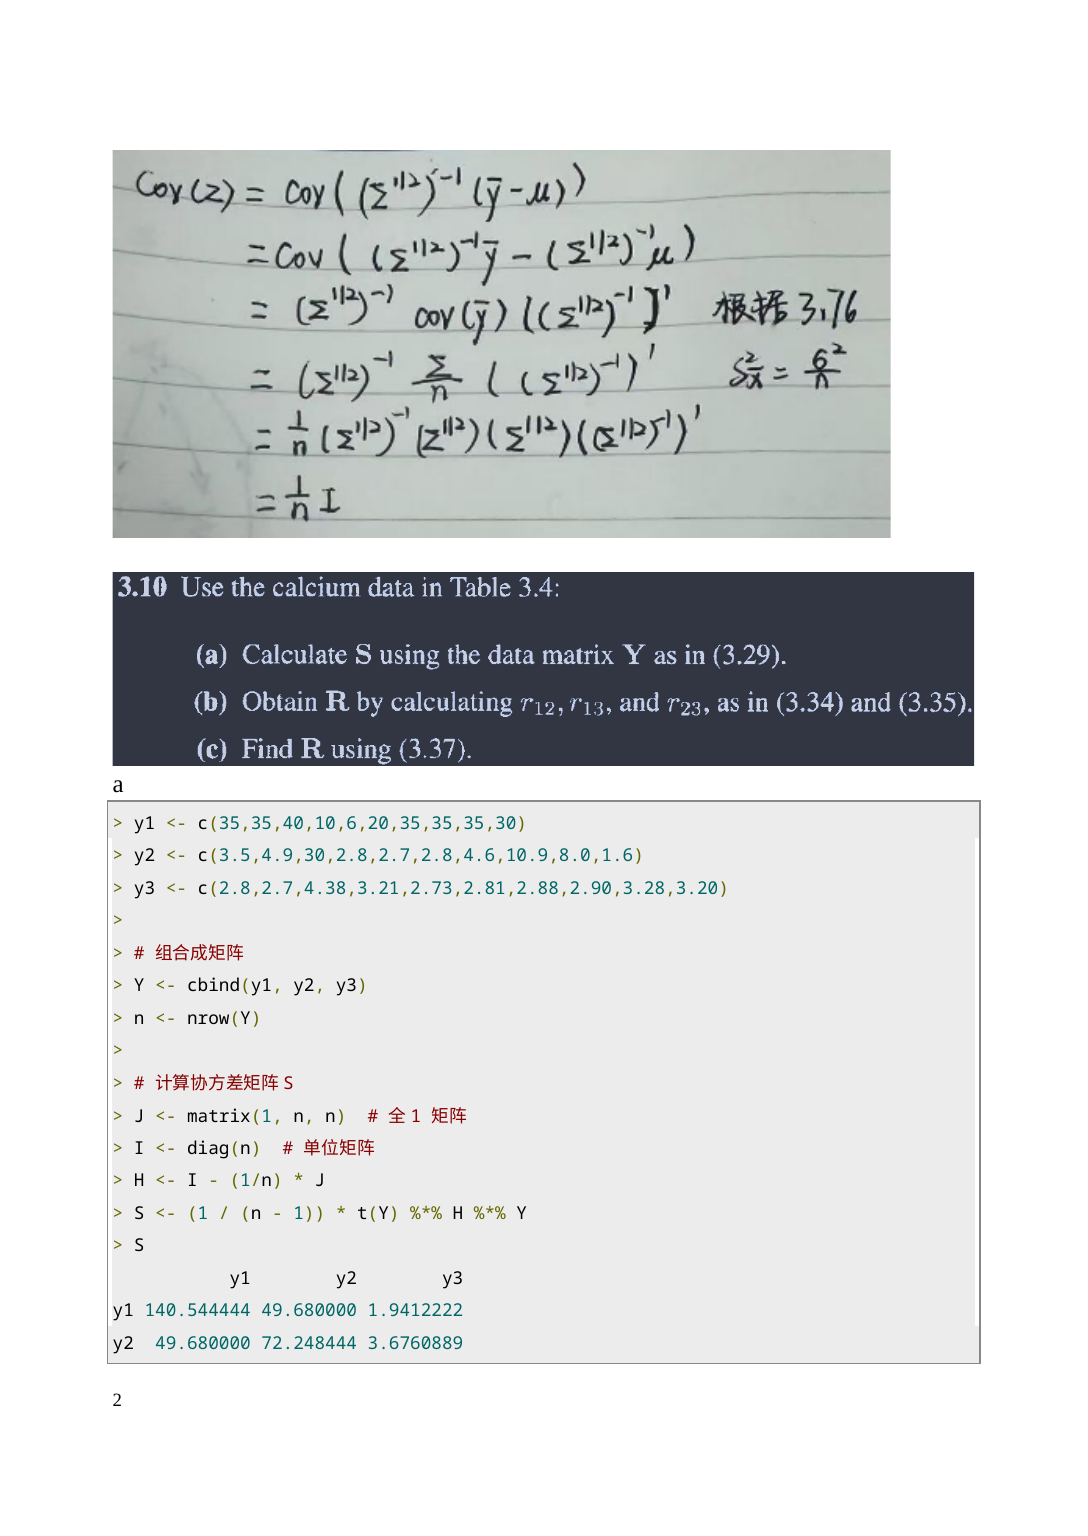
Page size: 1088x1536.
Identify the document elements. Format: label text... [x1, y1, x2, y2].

text > y1 <- c(35,35,40,10,6,20,35,35,35,30) [108, 802, 979, 838]
text a [112, 768, 975, 800]
text y1 y2 y3 [112, 1261, 975, 1293]
text > S <- (1 / (n - 1)) * t(Y) %*% H %*% Y [112, 1196, 975, 1228]
text > # 计算协方差矩阵 S [112, 1066, 975, 1098]
text > [112, 1033, 975, 1066]
text > [112, 903, 975, 936]
text > J <- matrix(1, n, n) # 全 1 矩阵 [112, 1098, 975, 1131]
text y2 49.680000 72.248444 3.6760889 [108, 1320, 979, 1363]
text > Y <- cbind(y1, y2, y3) [112, 968, 975, 1001]
picture [112, 150, 891, 538]
text > y2 <- c(3.5,4.9,30,2.8,2.7,2.8,4.6,10.9,8.0,1.6) [112, 838, 975, 871]
text > S [112, 1228, 975, 1261]
text > # 组合成矩阵 [112, 936, 975, 968]
text > H <- I - (1/n) * J [112, 1163, 975, 1196]
picture [112, 572, 975, 766]
text > I <- diag(n) # 单位矩阵 [112, 1131, 975, 1163]
text y1 140.544444 49.680000 1.9412222 [112, 1293, 975, 1320]
text > y3 <- c(2.8,2.7,4.38,3.21,2.73,2.81,2.88,2.90,3.28,3.20) [112, 871, 975, 903]
text > n <- nrow(Y) [112, 1001, 975, 1033]
